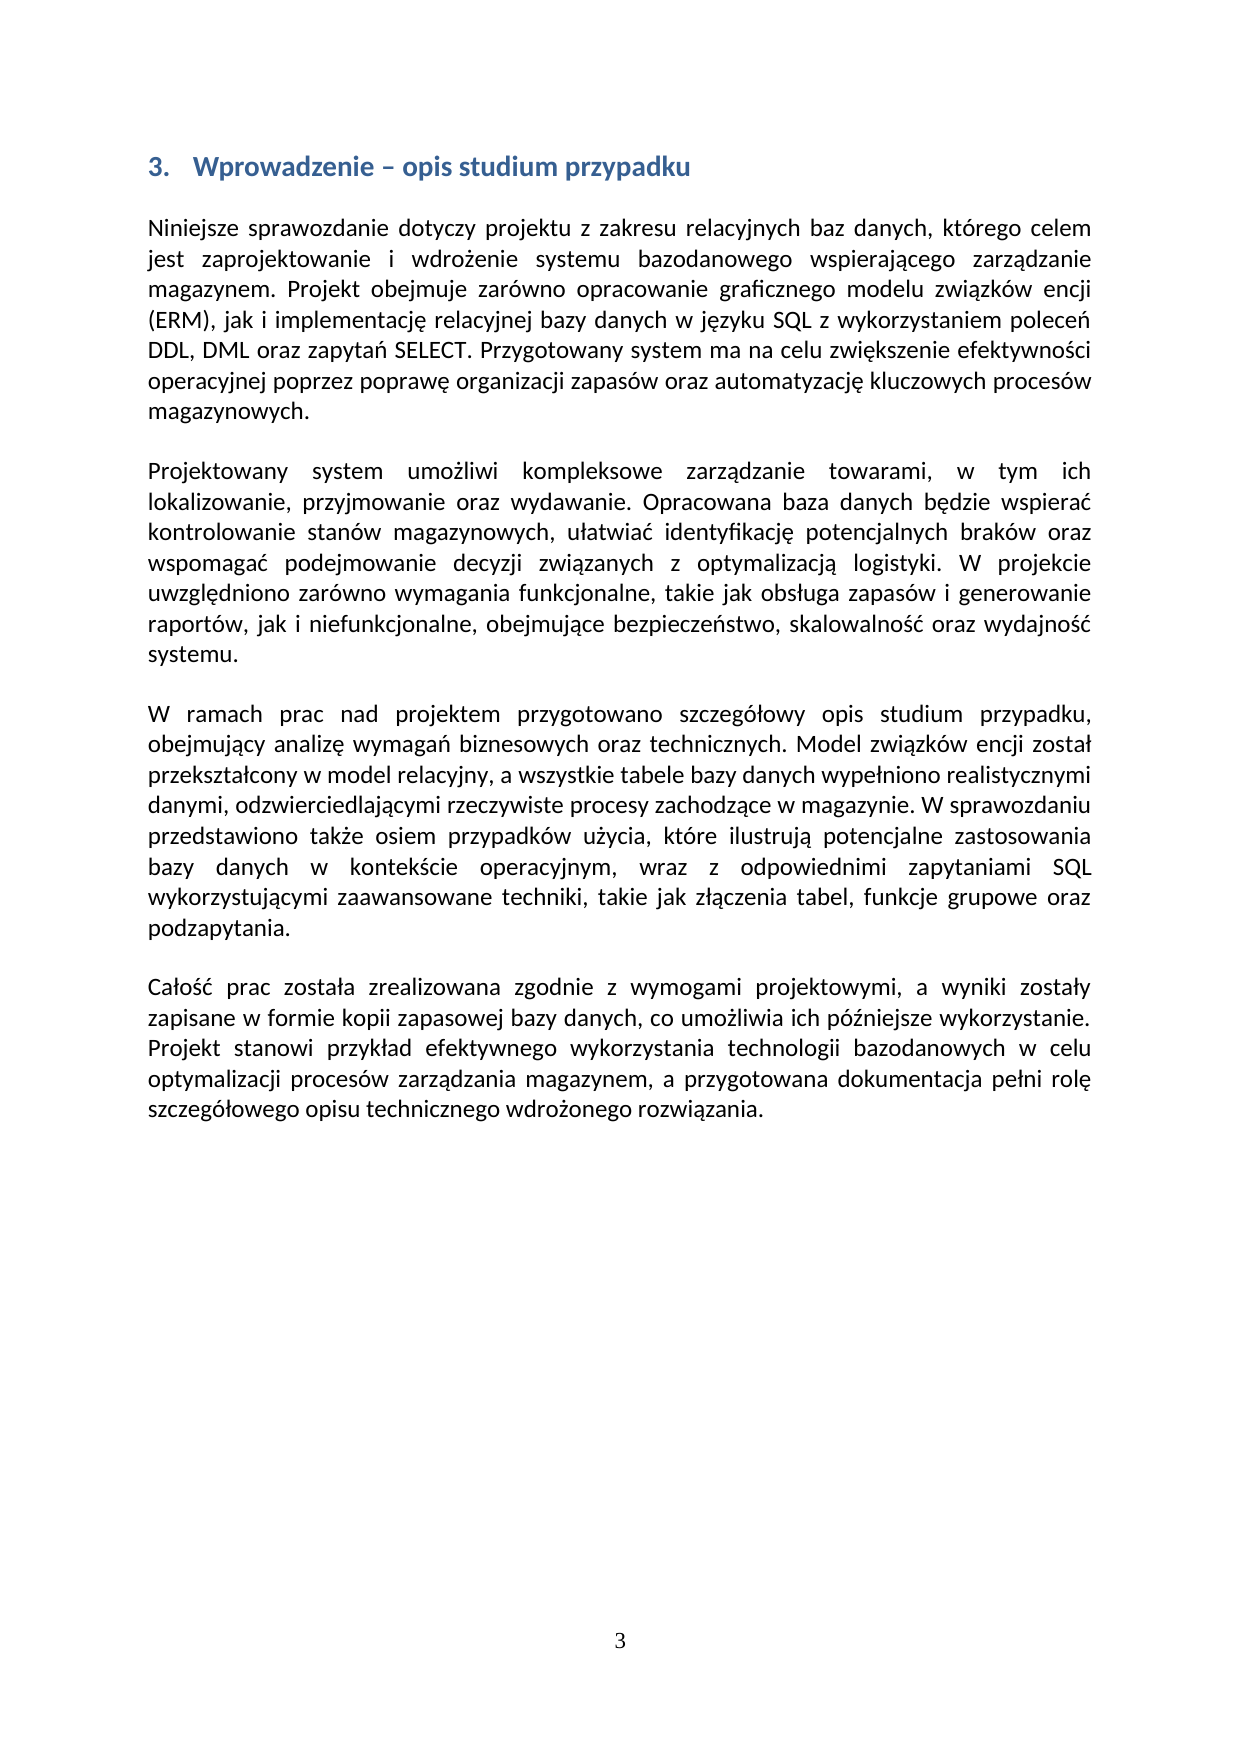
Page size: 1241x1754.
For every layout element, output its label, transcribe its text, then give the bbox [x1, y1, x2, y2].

text Całość prac została zrealizowana zgodnie z wymogami projektowymi, a wyniki zostały zapisane w formie kopii zapasowej bazy danych, co umożliwia ich późniejsze wykorzystanie. Projekt stanowi przykład efektywnego wykorzystania technologii bazodanowych w celu optymalizacji procesów zarządzania magazynem, a przygotowana dokumentacja pełni rolę szczegółowego opisu technicznego wdrożonego rozwiązania. [148, 971, 1093, 1124]
text Projektowany system umożliwi kompleksowe zarządzanie towarami, w tym ich lokalizowanie, przyjmowanie oraz wydawanie. Opracowana baza danych będzie wspierać kontrolowanie stanów magazynowych, ułatwiać identyfikację potencjalnych braków oraz wspomagać podejmowanie decyzji związanych z optymalizacją logistyki. W projekcie uwzględniono zarówno wymagania funkcjonalne, takie jak obsługa zapasów i generowanie raportów, jak i niefunkcjonalne, obejmujące bezpieczeństwo, skalowalność oraz wydajność systemu. [148, 455, 1093, 669]
subtitle Wprowadzenie – opis studium przypadku [148, 148, 1093, 183]
text W ramach prac nad projektem przygotowano szczegółowy opis studium przypadku, obejmujący analizę wymagań biznesowych oraz technicznych. Model związków encji został przekształcony w model relacyjny, a wszystkie tabele bazy danych wypełniono realistycznymi danymi, odzwierciedlającymi rzeczywiste procesy zachodzące w magazynie. W sprawozdaniu przedstawiono także osiem przypadków użycia, które ilustrują potencjalne zastosowania bazy danych w kontekście operacyjnym, wraz z odpowiednimi zapytaniami SQL wykorzystującymi zaawansowane techniki, takie jak złączenia tabel, funkcje grupowe oraz podzapytania. [148, 698, 1093, 942]
text Niniejsze sprawozdanie dotyczy projektu z zakresu relacyjnych baz danych, którego celem jest zaprojektowanie i wdrożenie systemu bazodanowego wspierającego zarządzanie magazynem. Projekt obejmuje zarówno opracowanie graficznego modelu związków encji (ERM), jak i implementację relacyjnej bazy danych w języku SQL z wykorzystaniem poleceń DDL, DML oraz zapytań SELECT. Przygotowany system ma na celu zwiększenie efektywności operacyjnej poprzez poprawę organizacji zapasów oraz automatyzację kluczowych procesów magazynowych. [148, 212, 1093, 426]
